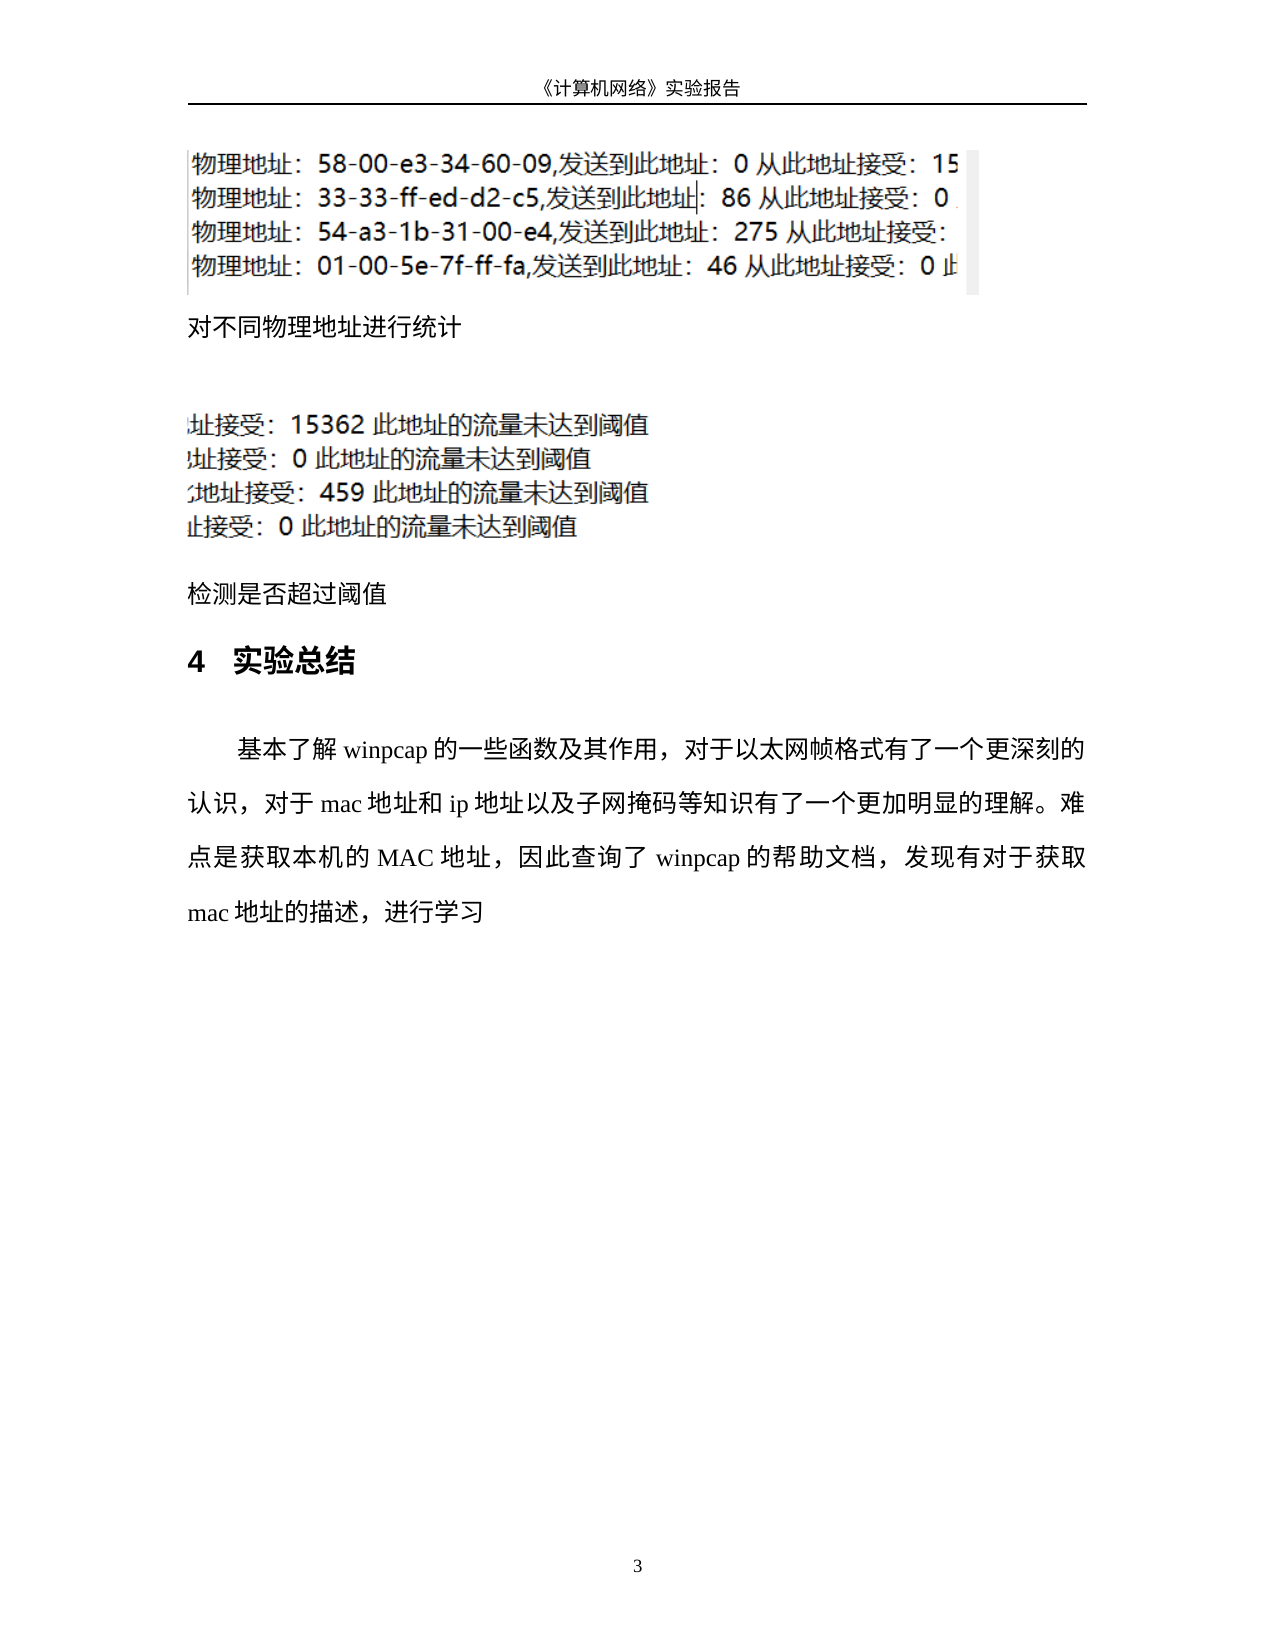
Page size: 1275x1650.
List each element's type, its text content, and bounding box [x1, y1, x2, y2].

text 检测是否超过阈值 [187, 575, 1087, 611]
text 对不同物理地址进行统计 [187, 307, 1087, 344]
subtitle 实验总结 [187, 636, 1087, 681]
list 基本了解winpcap的一些函数及其作用，对于以太网帧格式有了一个更深刻的认识，对于mac地址和ip地址以及子网掩码等知识有了一个更加明显的理解。难点是获取本机的MAC地址，因此查询了winpcap的帮助文档，发现有对于获取mac地址的描述，进行学习 [187, 729, 1087, 928]
picture [187, 150, 979, 295]
picture [187, 356, 650, 563]
